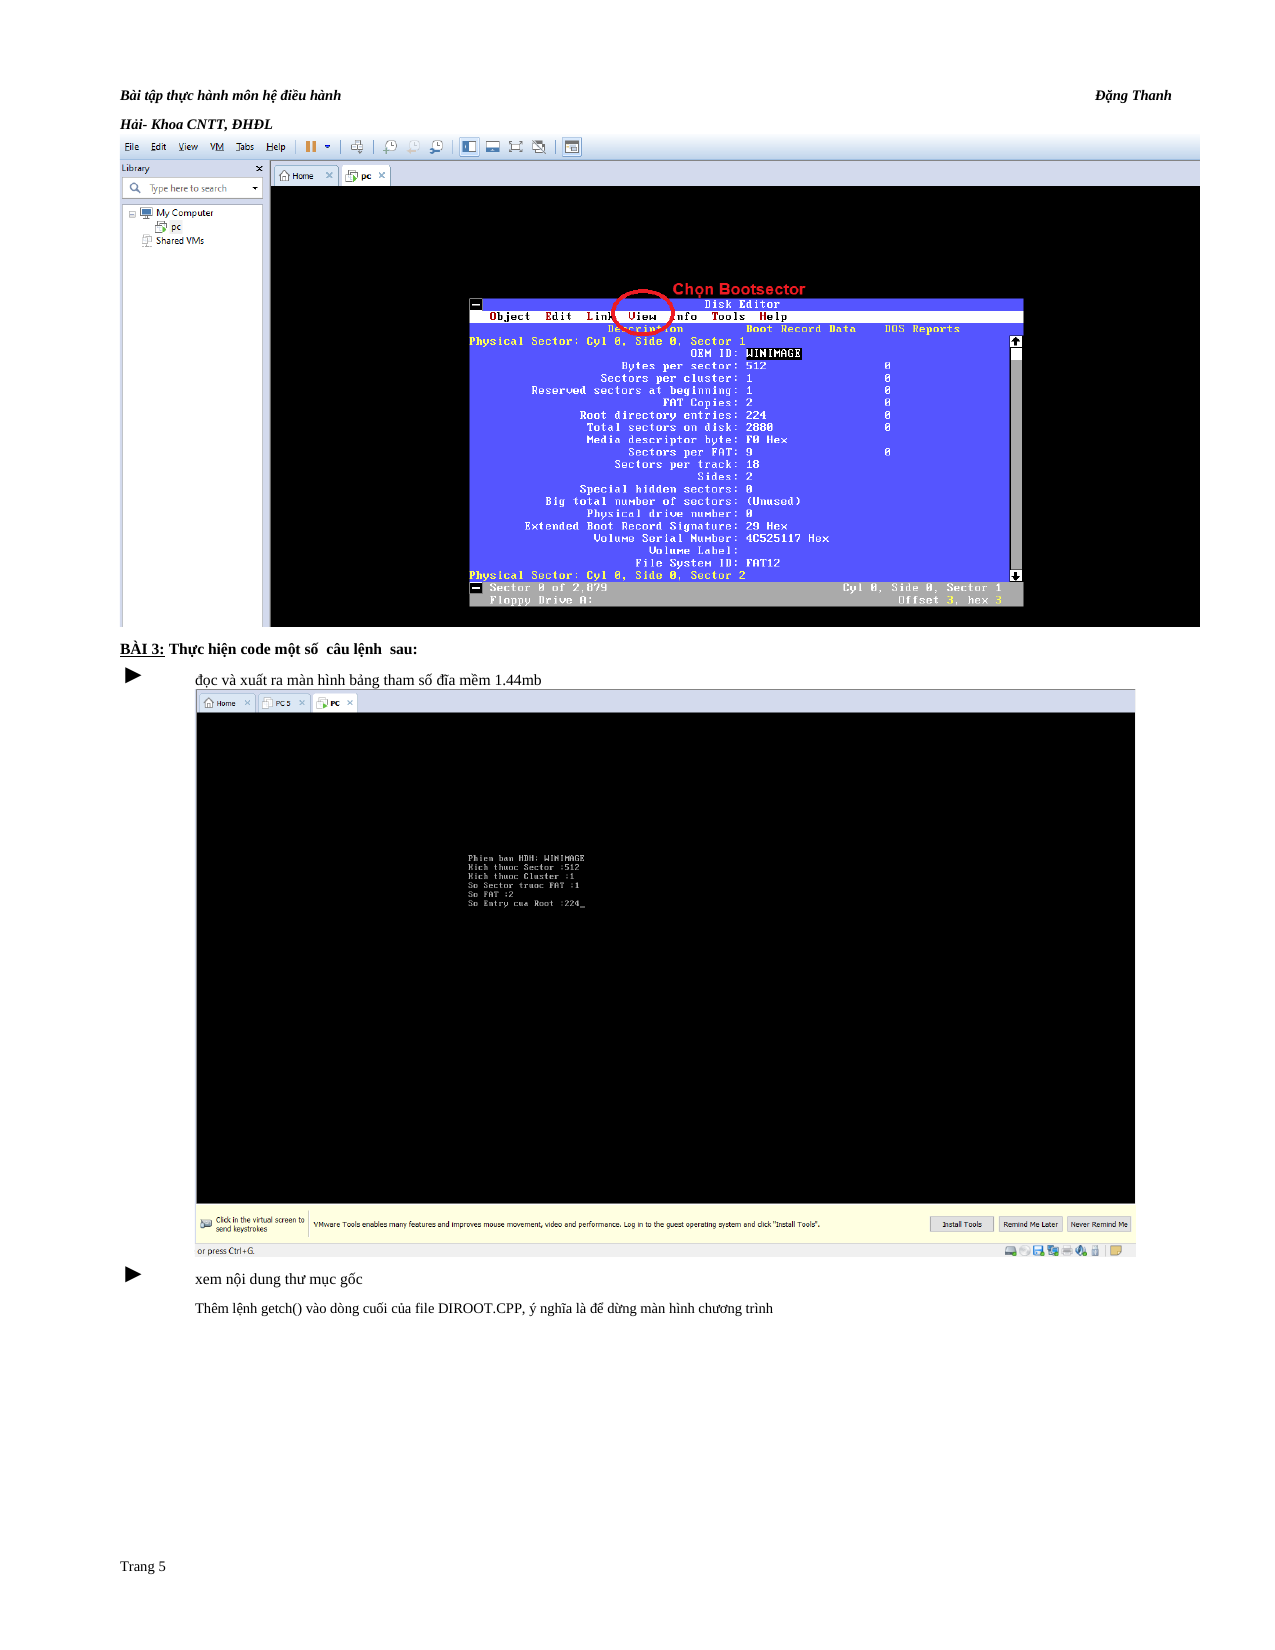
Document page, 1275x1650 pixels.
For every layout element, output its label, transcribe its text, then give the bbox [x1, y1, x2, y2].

picture [119, 134, 1200, 627]
text Thêm lệnh getch() vào dòng cuối của file DIROOT.CPP, ý nghĩa là để dừng màn hình chương trình [195, 1288, 1200, 1317]
text BÀI 3: Thực hiện code một số câu lệnh sau: [120, 627, 1200, 658]
list đọc và xuất ra màn hình bảng tham số đĩa mềm 1.44mb [120, 658, 1200, 689]
list xem nội dung thư mục gốc [120, 1257, 1200, 1288]
picture [194, 689, 1136, 1257]
